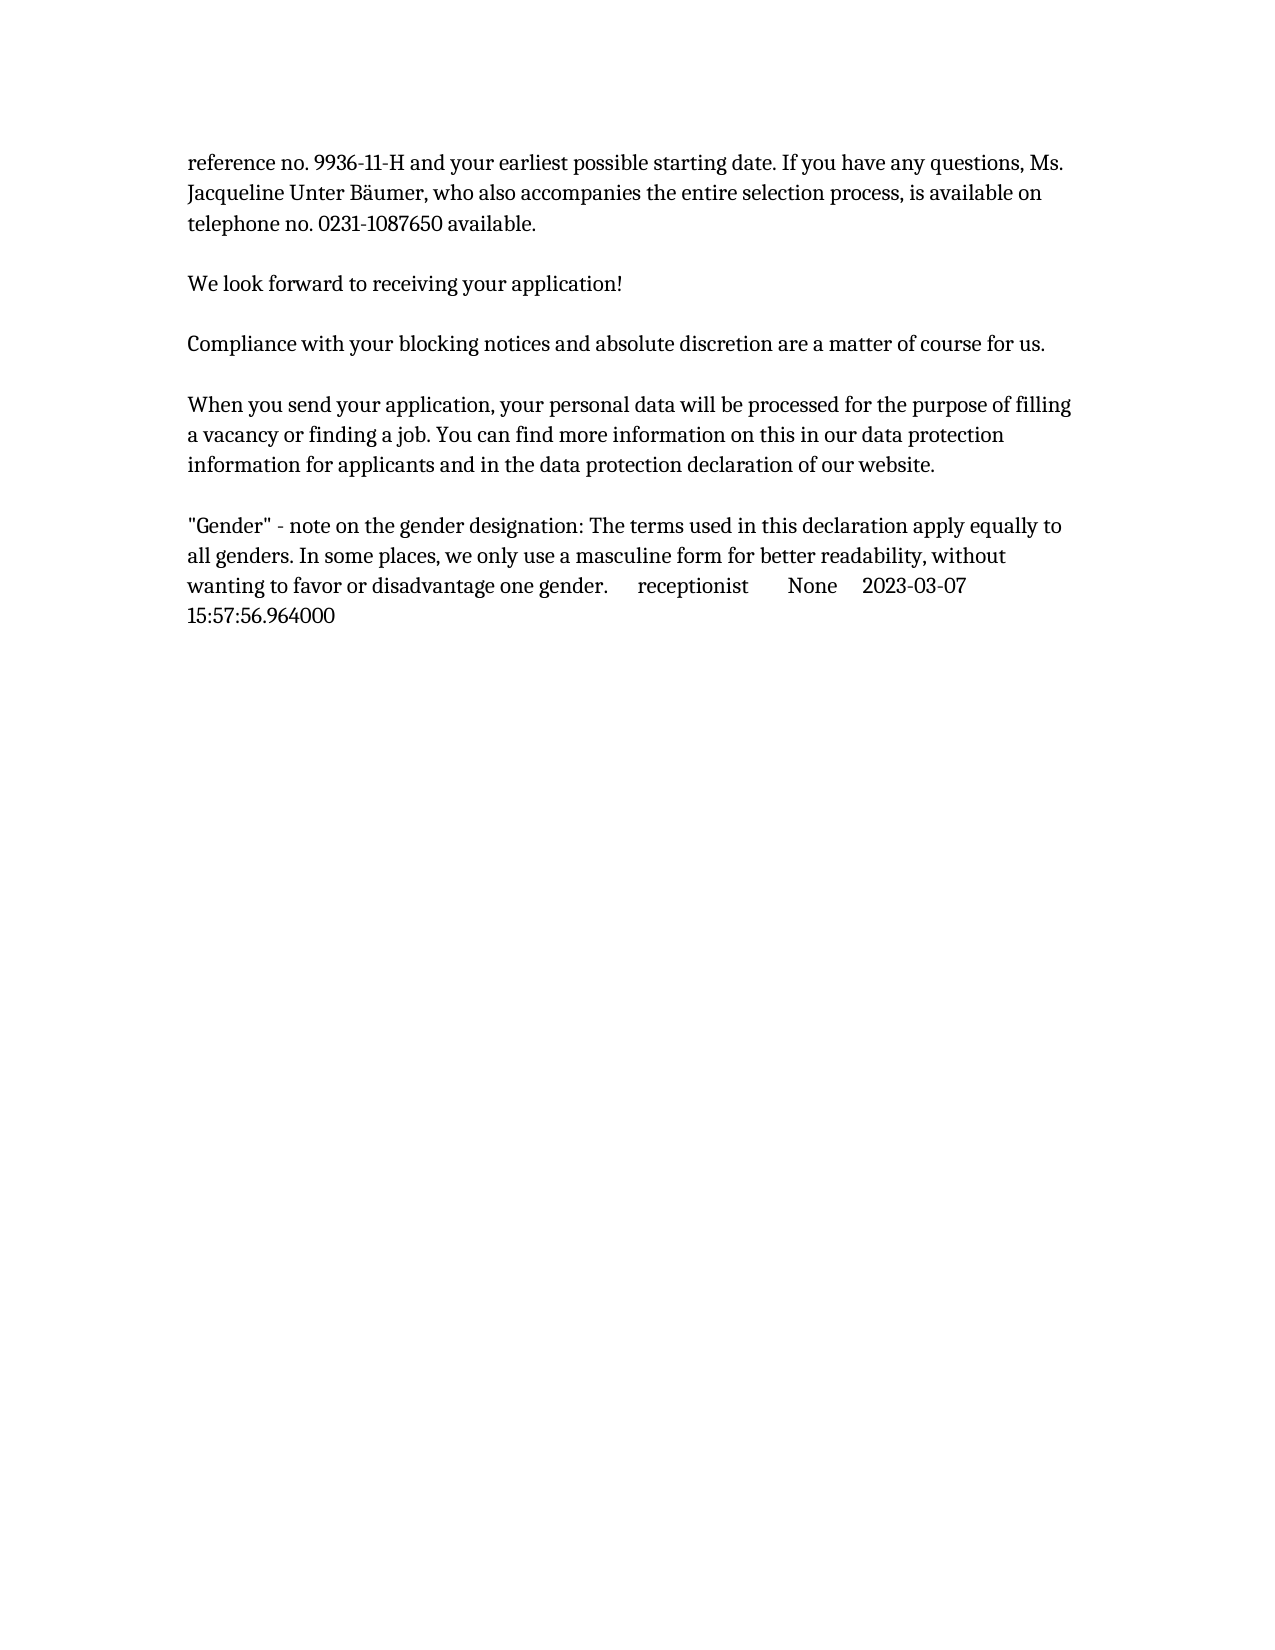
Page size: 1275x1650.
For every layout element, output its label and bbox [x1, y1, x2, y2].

text [187, 150, 1087, 660]
